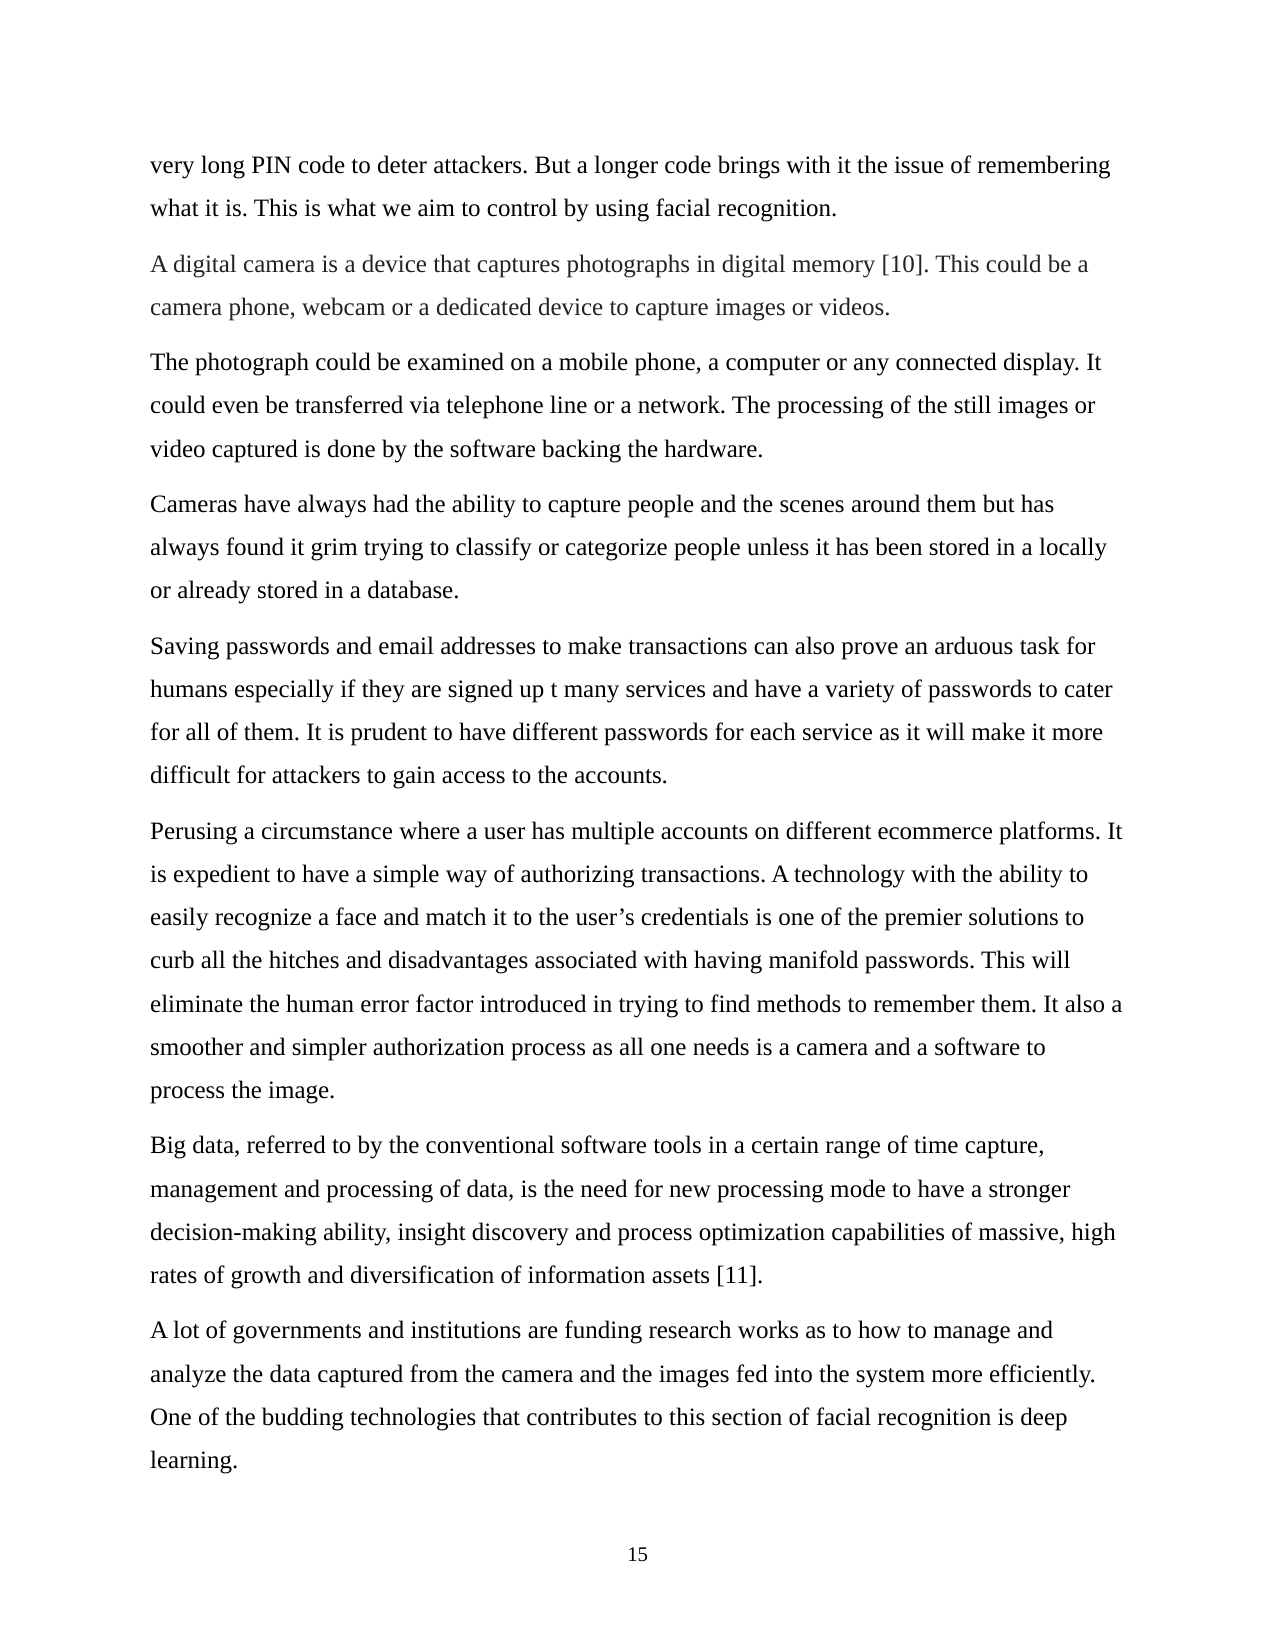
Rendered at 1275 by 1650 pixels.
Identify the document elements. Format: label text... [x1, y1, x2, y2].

text Big data, referred to by the conventional software tools in a certain range of time capture, management and processing of data, is the need for new processing mode to have a stronger decision-making ability, insight discovery and process optimization capabilities of massive, high rates of growth and diversification of information assets [11]. [150, 1131, 1125, 1289]
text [150, 150, 1125, 222]
text A lot of governments and institutions are funding research works as to how to manage and analyze the data captured from the camera and the images fed into the system more efficiently. One of the budding technologies that contributes to this section of facial recognition is deep learning. [150, 1316, 1125, 1474]
text Perusing a circumstance where a user has multiple accounts on different ecommerce platforms. It is expedient to have a simple way of authorizing transactions. A technology with the ability to easily recognize a face and match it to the user’s credentials is one of the premier solutions to curb all the hitches and disadvantages associated with having manifold passwords. This will eliminate the human error factor introduced in trying to find methods to remember them. It also a smoother and simpler authorization process as all one needs is a camera and a software to process the image. [150, 816, 1125, 1104]
text Cameras have always had the ability to capture people and the scenes around them but has always found it grim trying to classify or categorize people unless it has been stored in a locally or already stored in a database. [150, 489, 1125, 604]
text A digital camera is a device that captures photographs in digital memory [10]. This could be a camera phone, webcam or a dedicated device to capture images or videos. [150, 249, 1125, 321]
text The photograph could be examined on a mobile phone, a computer or any connected display. It could even be transferred via telephone line or a network. The processing of the still images or video captured is done by the software backing the hardware. [150, 347, 1125, 462]
text Saving passwords and email addresses to make transactions can also prove an arduous task for humans especially if they are signed up t many services and have a variety of passwords to cater for all of them. It is prudent to have different passwords for each service as it will make it more difficult for attackers to gain access to the accounts. [150, 631, 1125, 789]
